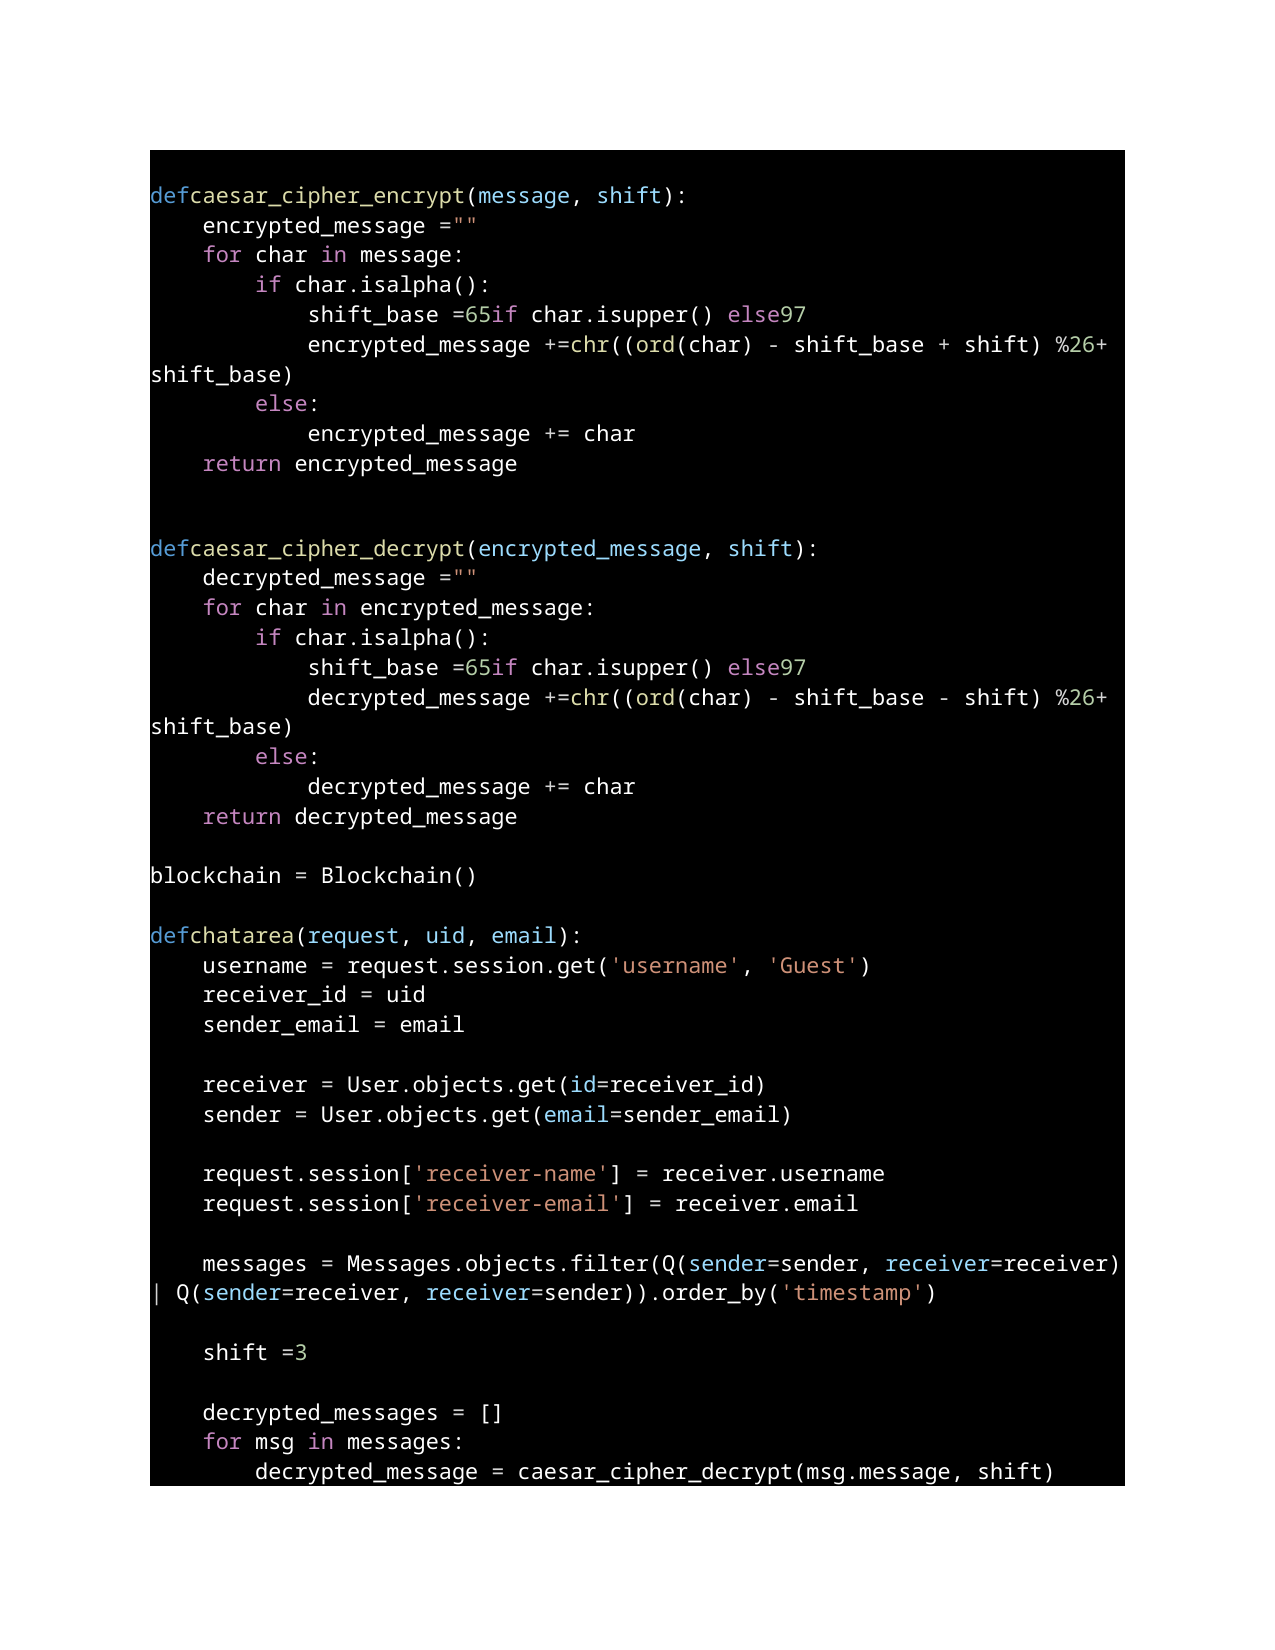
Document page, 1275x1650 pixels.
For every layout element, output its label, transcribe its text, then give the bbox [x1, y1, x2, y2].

text shift_base =65if char.isupper() else97 [150, 652, 1125, 681]
text shift =3 [150, 1337, 1125, 1367]
text else: [150, 741, 1125, 771]
text request.session['receiver-email'] = receiver.email [150, 1188, 1125, 1218]
text messages = Messages.objects.filter(Q(sender=sender, receiver=receiver) | Q(sender=receiver, receiver=sender)).order_by('timestamp') [150, 1247, 1125, 1307]
text defcaesar_cipher_encrypt(message, shift): [150, 180, 1125, 209]
text decrypted_message += char [150, 771, 1125, 801]
text return encrypted_message [150, 448, 1125, 478]
text request.session['receiver-name'] = receiver.username [150, 1158, 1125, 1188]
text for msg in messages: [150, 1426, 1125, 1456]
text encrypted_message +=chr((ord(char) - shift_base + shift) %26+ shift_base) [150, 329, 1125, 388]
text encrypted_message += char [150, 418, 1125, 448]
text receiver = User.objects.get(id=receiver_id) [150, 1069, 1125, 1098]
text if char.isalpha(): [150, 622, 1125, 652]
text for char in message: [150, 239, 1125, 269]
text receiver_id = uid [150, 979, 1125, 1009]
text return decrypted_message [150, 801, 1125, 830]
text decrypted_message +=chr((ord(char) - shift_base - shift) %26+ shift_base) [150, 681, 1125, 741]
text for char in encrypted_message: [150, 592, 1125, 622]
text decrypted_message = caesar_cipher_decrypt(msg.message, shift) [150, 1456, 1125, 1486]
text sender_email = email [150, 1009, 1125, 1039]
text else: [150, 388, 1125, 418]
text sender = User.objects.get(email=sender_email) [150, 1098, 1125, 1128]
text decrypted_messages = [] [150, 1396, 1125, 1426]
text decrypted_message ="" [150, 562, 1125, 592]
text defchatarea(request, uid, email): [150, 920, 1125, 949]
text encrypted_message ="" [150, 209, 1125, 239]
text if char.isalpha(): [150, 269, 1125, 299]
text defcaesar_cipher_decrypt(encrypted_message, shift): [150, 532, 1125, 562]
text shift_base =65if char.isupper() else97 [150, 299, 1125, 329]
text blockchain = Blockchain() [150, 860, 1125, 890]
text username = request.session.get('username', 'Guest') [150, 949, 1125, 979]
